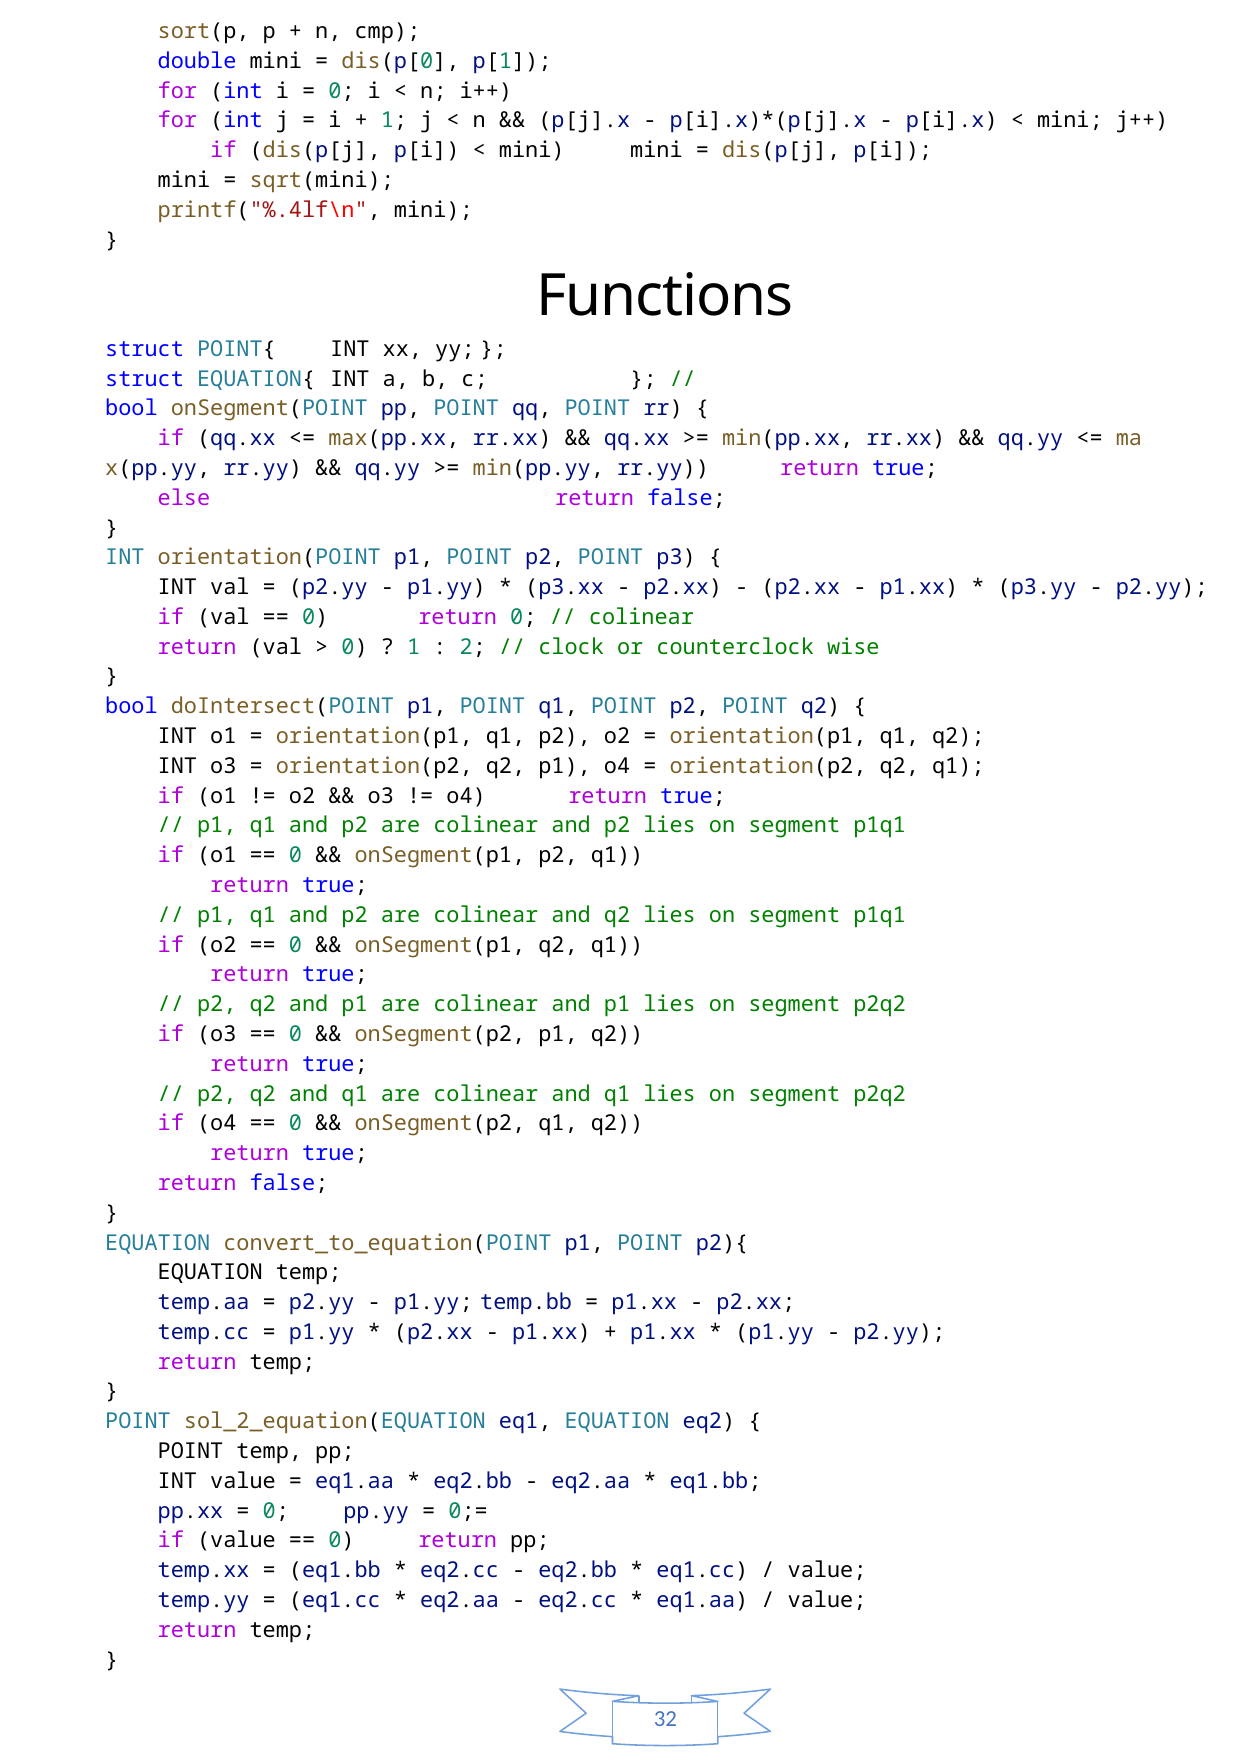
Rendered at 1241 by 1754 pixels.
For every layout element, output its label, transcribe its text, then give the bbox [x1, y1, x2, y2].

text bool onSegment(POINT pp, POINT qq, POINT rr) { [105, 392, 1225, 422]
text bool doIntersect(POINT p1, POINT q1, POINT p2, POINT q2) { [105, 690, 1225, 720]
text return temp; [105, 1346, 1225, 1376]
text INT o1 = orientation(p1, q1, p2), o2 = orientation(p1, q1, q2); [105, 720, 1225, 750]
text else return false; [105, 482, 1225, 512]
text mini = sqrt(mini); [105, 164, 1225, 194]
text pp.xx = 0; pp.yy = 0;= [105, 1495, 1225, 1524]
text EQUATION convert_to_equation(POINT p1, POINT p2){ [105, 1227, 1225, 1256]
text INT o3 = orientation(p2, q2, p1), o4 = orientation(p2, q2, q1); [105, 750, 1225, 780]
title Functions [105, 253, 1225, 333]
text return true; [105, 1048, 1225, 1078]
text if (o3 == 0 && onSegment(p2, p1, q2)) [105, 1018, 1225, 1048]
text if (qq.xx <= max(pp.xx, rr.xx) && qq.xx >= min(pp.xx, rr.xx) && qq.yy <= max(pp.yy, rr.yy) && qq.yy >= min(pp.yy, rr.yy)) return true; [105, 422, 1225, 482]
text double mini = dis(p[0], p[1]); [105, 45, 1225, 74]
text EQUATION temp; [105, 1256, 1225, 1286]
text return true; [105, 958, 1225, 988]
text return false; [105, 1167, 1225, 1197]
text } [105, 1197, 1225, 1227]
text if (o1 != o2 && o3 != o4) return true; [105, 780, 1225, 809]
text } [105, 661, 1225, 690]
text // p1, q1 and p2 are colinear and q2 lies on segment p1q1 [105, 899, 1225, 929]
text if (val == 0) return 0; // colinear [105, 601, 1225, 631]
text temp.xx = (eq1.bb * eq2.cc - eq2.bb * eq1.cc) / value; [105, 1554, 1225, 1584]
text if (dis(p[j], p[i]) < mini) mini = dis(p[j], p[i]); [105, 134, 1225, 164]
text INT orientation(POINT p1, POINT p2, POINT p3) { [105, 541, 1225, 571]
text } [105, 1376, 1225, 1405]
text if (o1 == 0 && onSegment(p1, p2, q1)) [105, 839, 1225, 869]
text printf("%.4lf\n", mini); [105, 194, 1225, 223]
text } [105, 1644, 1225, 1673]
text return temp; [105, 1614, 1225, 1644]
text temp.cc = p1.yy * (p2.xx - p1.xx) + p1.xx * (p1.yy - p2.yy); [105, 1316, 1225, 1346]
text INT value = eq1.aa * eq2.bb - eq2.aa * eq1.bb; [105, 1465, 1225, 1495]
text if (value == 0) return pp; [105, 1524, 1225, 1554]
text sort(p, p + n, cmp); [105, 15, 1225, 45]
text POINT sol_2_equation(EQUATION eq1, EQUATION eq2) { [105, 1405, 1225, 1435]
text return true; [105, 869, 1225, 899]
text if (o4 == 0 && onSegment(p2, q1, q2)) [105, 1107, 1225, 1137]
text for (int i = 0; i < n; i++) [105, 74, 1225, 104]
text // p2, q2 and p1 are colinear and p1 lies on segment p2q2 [105, 988, 1225, 1018]
text } [105, 512, 1225, 541]
text if (o2 == 0 && onSegment(p1, q2, q1)) [105, 929, 1225, 958]
text // p1, q1 and p2 are colinear and p2 lies on segment p1q1 [105, 809, 1225, 839]
text } [105, 223, 1225, 253]
text temp.yy = (eq1.cc * eq2.aa - eq2.cc * eq1.aa) / value; [105, 1584, 1225, 1614]
text temp.aa = p2.yy - p1.yy; temp.bb = p1.xx - p2.xx; [105, 1286, 1225, 1316]
text for (int j = i + 1; j < n && (p[j].x - p[i].x)*(p[j].x - p[i].x) < mini; j++) [105, 104, 1225, 134]
text // p2, q2 and q1 are colinear and q1 lies on segment p2q2 [105, 1078, 1225, 1107]
text return (val > 0) ? 1 : 2; // clock or counterclock wise [105, 631, 1225, 661]
text INT val = (p2.yy - p1.yy) * (p3.xx - p2.xx) - (p2.xx - p1.xx) * (p3.yy - p2.yy); [105, 571, 1225, 601]
text struct EQUATION{ INT a, b, c; }; // [105, 363, 1225, 392]
text POINT temp, pp; [105, 1435, 1225, 1465]
text return true; [105, 1137, 1225, 1167]
text struct POINT{ INT xx, yy; }; [105, 333, 1225, 363]
